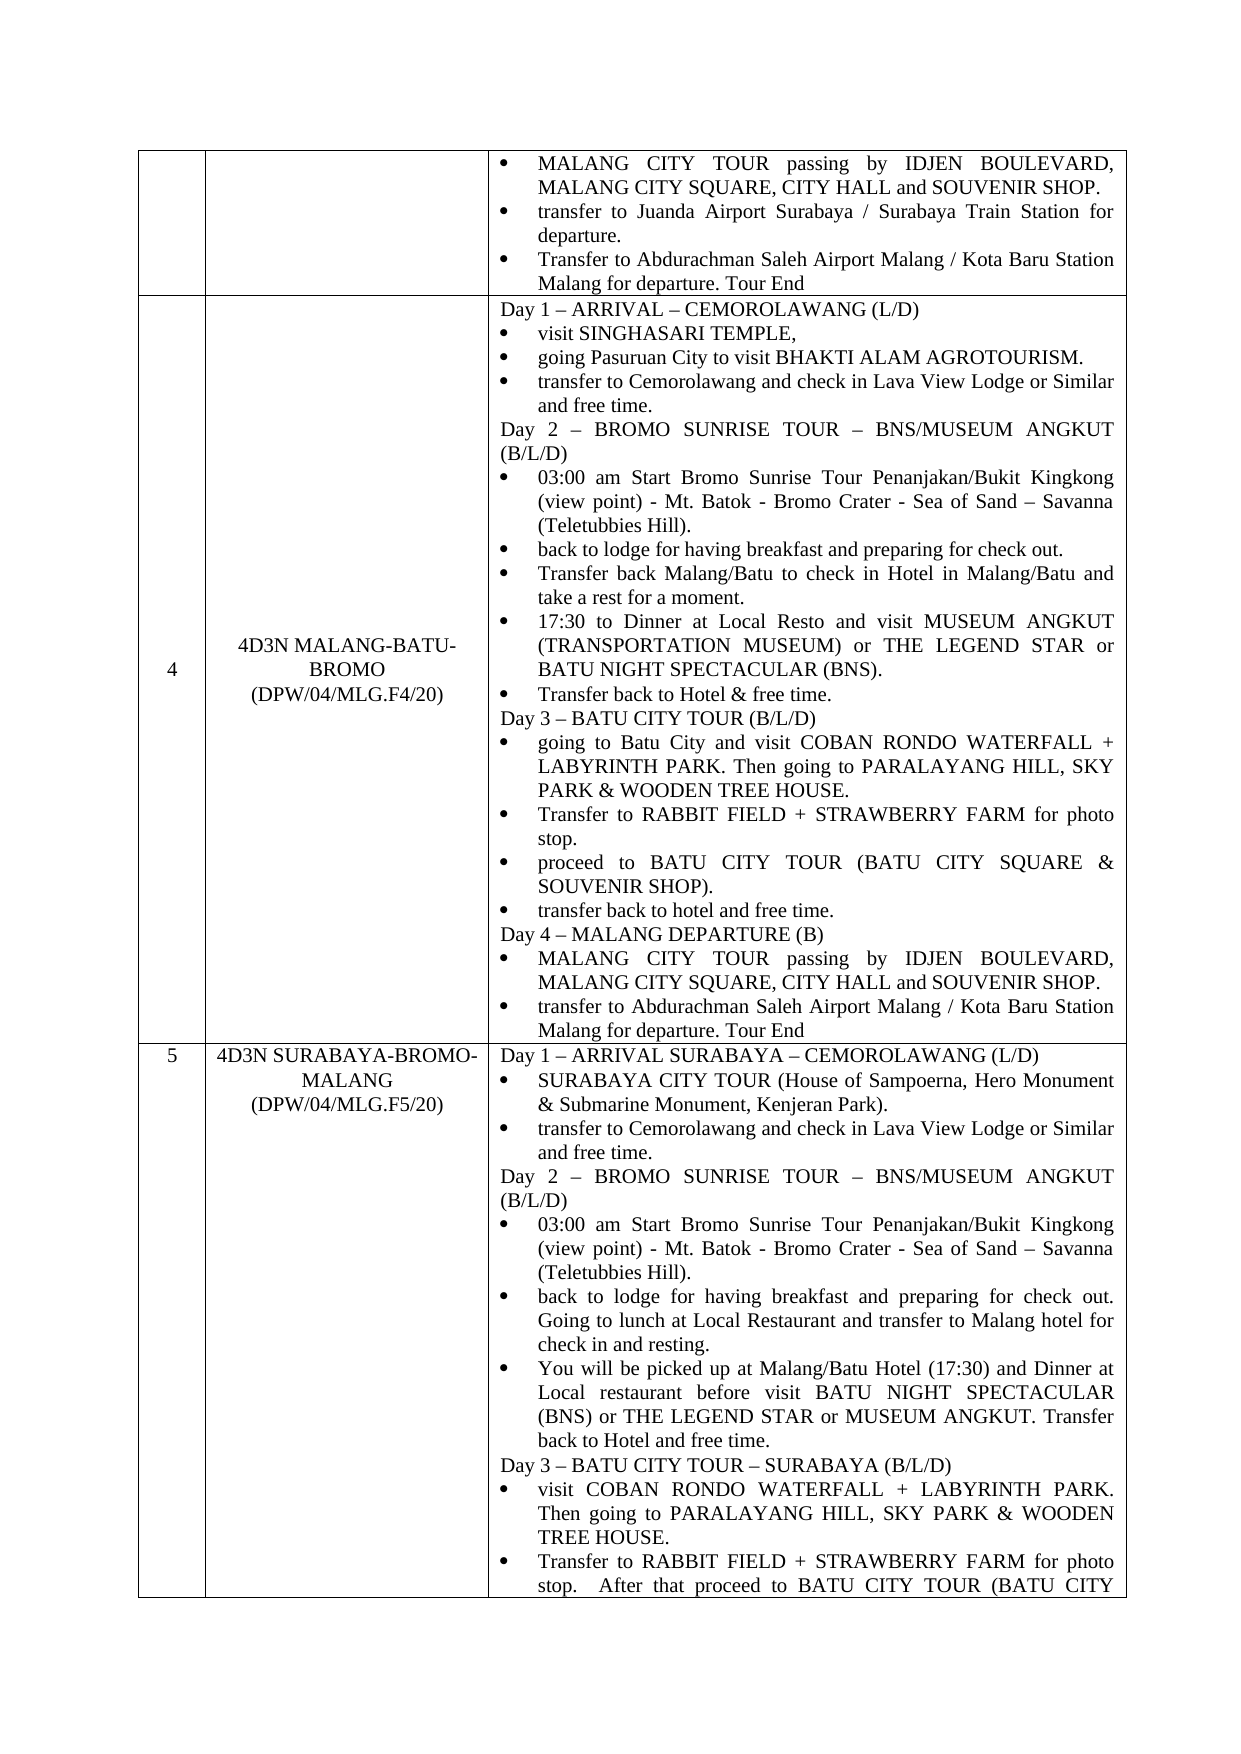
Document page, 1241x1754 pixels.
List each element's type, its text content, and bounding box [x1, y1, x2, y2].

table_cell 4D3N MALANG-BATU-BROMO (DPW/04/MLG.F4/20) [206, 296, 488, 1042]
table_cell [489, 1044, 1126, 1597]
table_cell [489, 151, 1126, 295]
table_cell 4 [139, 296, 205, 1042]
table_cell 5 [139, 1044, 205, 1597]
table_cell Day 1 – ARRIVAL – CEMOROLAWANG (L/D) visit SINGHASARI TEMPLE, going Pasuruan City to visit BHAKTI ALAM AGROTOURISM. transfer to Cemorolawang and check in Lava View Lodge or Similar and free time. Day 2 – BROMO SUNRISE TOUR – BNS/MUSEUM ANGKUT (B/L/D) 03:00 am Start Bromo Sunrise Tour Penanjakan/Bukit Kingkong (view point) - Mt. Batok - Bromo Crater - Sea of Sand – Savanna (Teletubbies Hill). back to lodge for having breakfast and preparing for check out. Transfer back Malang/Batu to check in Hotel in Malang/Batu and take a rest for a moment. 17:30 to Dinner at Local Resto and visit MUSEUM ANGKUT (TRANSPORTATION MUSEUM) or THE LEGEND STAR or BATU NIGHT SPECTACULAR (BNS). Transfer back to Hotel & free time. Day 3 – BATU CITY TOUR (B/L/D) going to Batu City and visit COBAN RONDO WATERFALL + LABYRINTH PARK. Then going to PARALAYANG HILL, SKY PARK & WOODEN TREE HOUSE. Transfer to RABBIT FIELD + STRAWBERRY FARM for photo stop. proceed to BATU CITY TOUR (BATU CITY SQUARE & SOUVENIR SHOP). transfer back to hotel and free time. Day 4 – MALANG DEPARTURE (B) MALANG CITY TOUR passing by IDJEN BOULEVARD, MALANG CITY SQUARE, CITY HALL and SOUVENIR SHOP. transfer to Abdurachman Saleh Airport Malang / Kota Baru Station Malang for departure. Tour End [489, 296, 1126, 1042]
table_cell 3 [139, 151, 205, 295]
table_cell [206, 1044, 488, 1597]
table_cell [206, 151, 488, 295]
